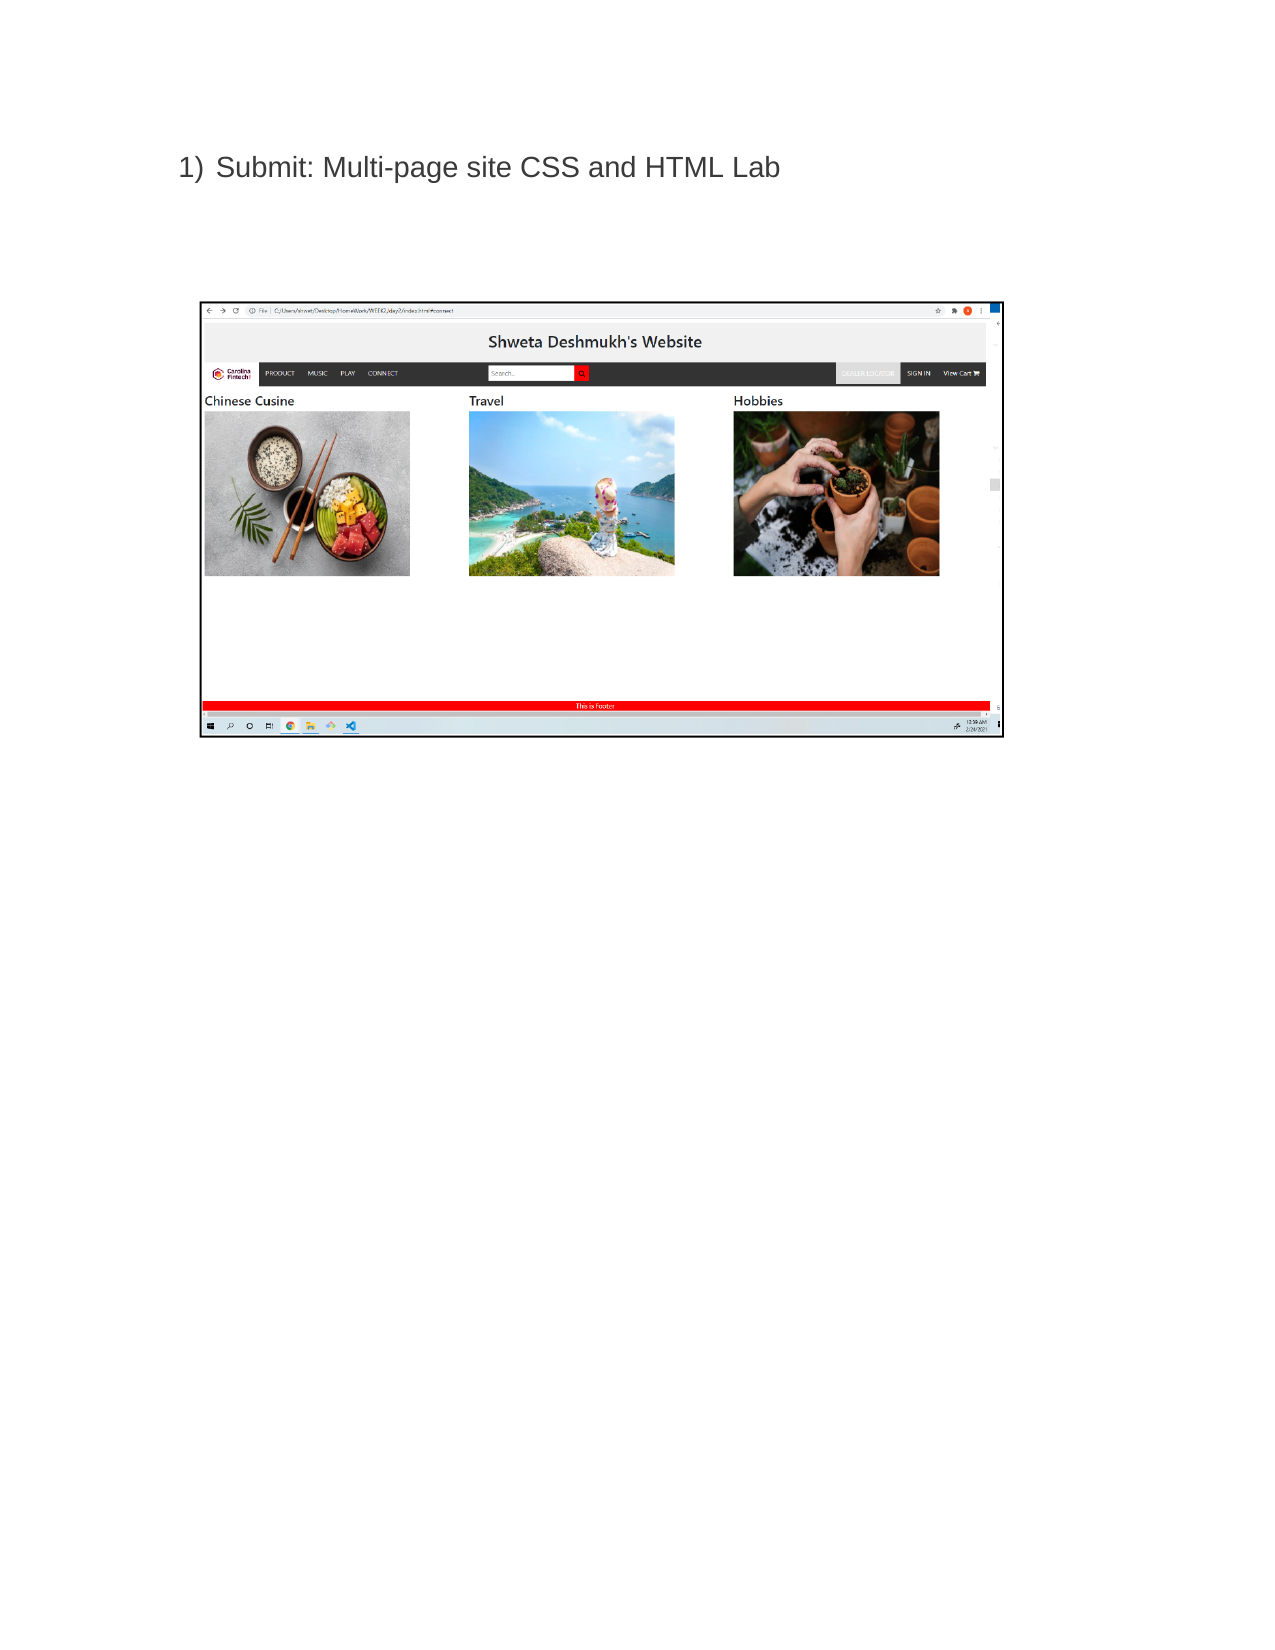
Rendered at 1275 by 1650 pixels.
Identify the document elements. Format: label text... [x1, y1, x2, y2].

list Submit: Multi-page site CSS and HTML Lab [178, 150, 1125, 183]
picture [150, 259, 1124, 775]
